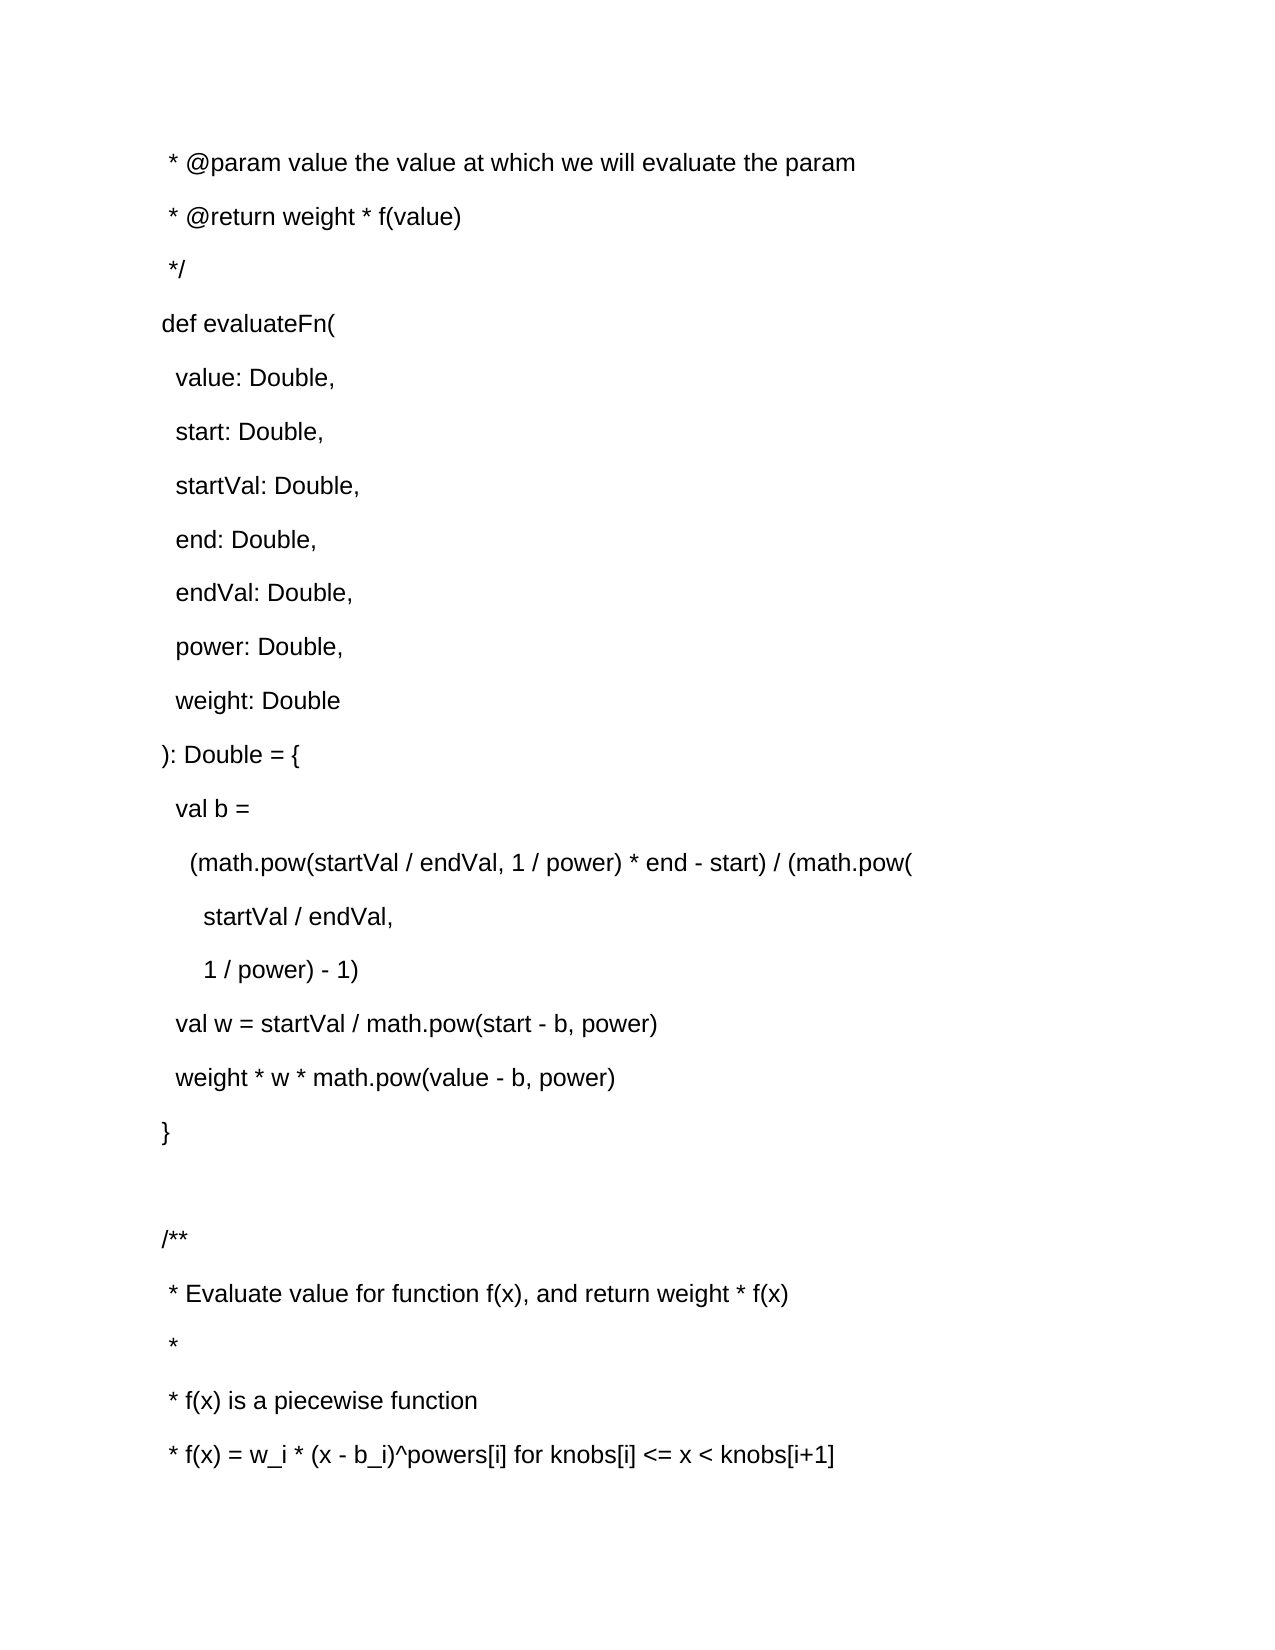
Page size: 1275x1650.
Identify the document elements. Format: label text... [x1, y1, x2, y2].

text end: Double, [148, 524, 1127, 553]
text * f(x) is a piecewise function [148, 1386, 1127, 1415]
text 1 / power) - 1) [148, 955, 1127, 984]
text /** [148, 1225, 1127, 1253]
text start: Double, [148, 417, 1127, 446]
text * @return weight * f(value) [148, 201, 1127, 230]
text ): Double = { [148, 740, 1127, 769]
text endVal: Double, [148, 578, 1127, 607]
text * [148, 1332, 1127, 1361]
text startVal / endVal, [148, 902, 1127, 930]
text def evaluateFn( [148, 309, 1127, 338]
text startVal: Double, [148, 471, 1127, 499]
text (math.pow(startVal / endVal, 1 / power) * end - start) / (math.pow( [148, 848, 1127, 876]
text * Evaluate value for function f(x), and return weight * f(x) [148, 1278, 1127, 1307]
text weight * w * math.pow(value - b, power) [148, 1063, 1127, 1092]
text val w = startVal / math.pow(start - b, power) [148, 1009, 1127, 1038]
text value: Double, [148, 363, 1127, 392]
text } [148, 1117, 1127, 1146]
text */ [148, 255, 1127, 284]
text power: Double, [148, 632, 1127, 661]
text * f(x) = w_i * (x - b_i)^powers[i] for knobs[i] <= x < knobs[i+1] [148, 1440, 1127, 1469]
text val b = [148, 794, 1127, 823]
text weight: Double [148, 686, 1127, 715]
text * @param value the value at which we will evaluate the param [148, 148, 1127, 176]
